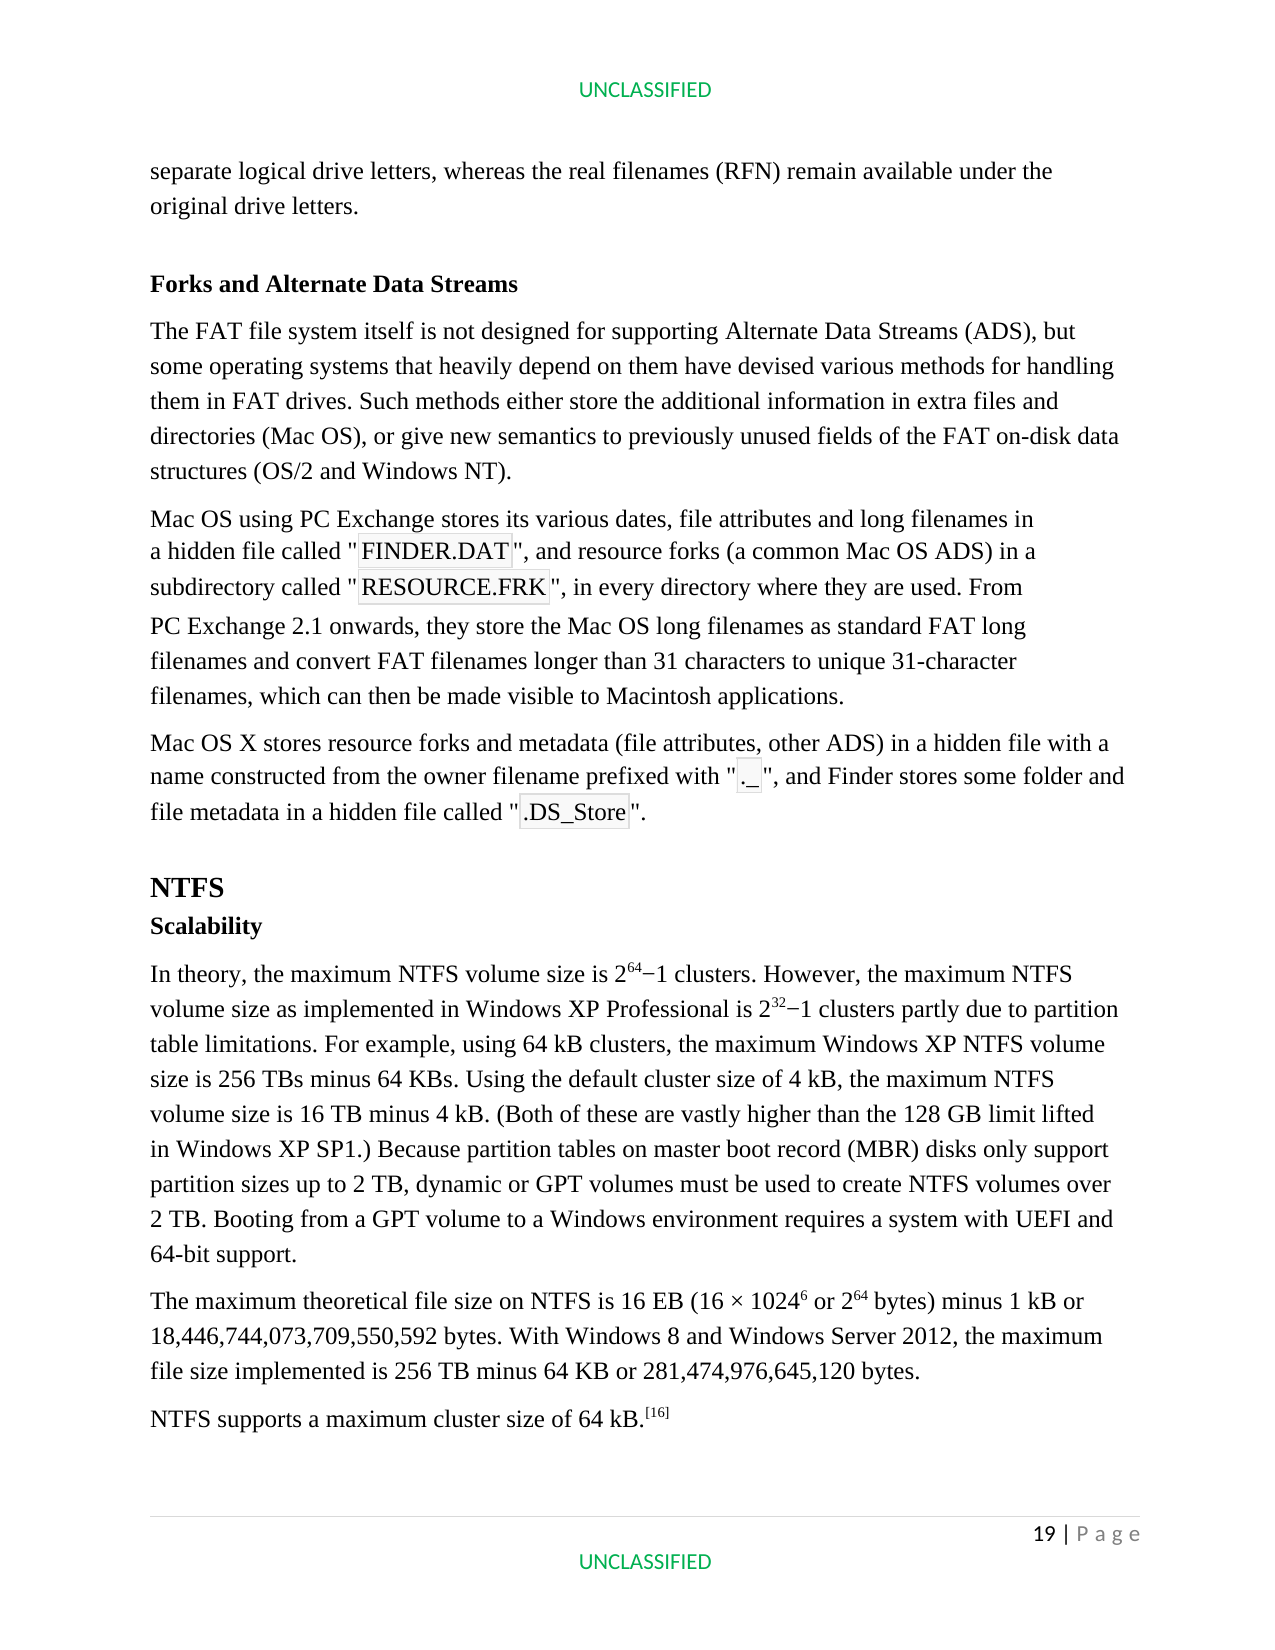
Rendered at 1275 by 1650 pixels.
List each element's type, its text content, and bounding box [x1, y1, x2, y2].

text The maximum theoretical file size on NTFS is 16 EB (16 × 10246 or 264 bytes) minus 1 kB or 18,446,744,073,709,550,592 bytes. With Windows 8 and Windows Server 2012, the maximum file size implemented is 256 TB minus 64 KB or 281,474,976,645,120 bytes. [150, 1280, 1125, 1385]
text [150, 150, 1125, 220]
text The FAT file system itself is not designed for supporting Alternate Data Streams (ADS), but some operating systems that heavily depend on them have devised various methods for handling them in FAT drives. Such methods either store the additional information in extra files and directories (Mac OS), or give new semantics to previously unused fields of the FAT on-disk data structures (OS/2 and Windows NT). [150, 310, 1125, 485]
subtitle Forks and Alternate Data Streams [150, 269, 1140, 297]
text NTFS [150, 870, 1140, 904]
subtitle Scalability [150, 911, 1140, 940]
text In theory, the maximum NTFS volume size is 264−1 clusters. However, the maximum NTFS volume size as implemented in Windows XP Professional is 232−1 clusters partly due to partition table limitations. For example, using 64 kB clusters, the maximum Windows XP NTFS volume size is 256 TBs minus 64 KBs. Using the default cluster size of 4 kB, the maximum NTFS volume size is 16 TB minus 4 kB. (Both of these are vastly higher than the 128 GB limit lifted in Windows XP SP1.) Because partition tables on master boot record (MBR) disks only support partition sizes up to 2 TB, dynamic or GPT volumes must be used to create NTFS volumes over 2 TB. Booting from a GPT volume to a Windows environment requires a system with UEFI and 64-bit support. [150, 953, 1125, 1268]
text Mac OS X stores resource forks and metadata (file attributes, other ADS) in a hidden file with a name constructed from the owner filename prefixed with "._", and Finder stores some folder and file metadata in a hidden file called ".DS_Store". [150, 722, 1125, 829]
text NTFS supports a maximum cluster size of 64 kB.[16] [150, 1398, 1125, 1433]
text Mac OS using PC Exchange stores its various dates, file attributes and long filenames in a hidden file called "FINDER.DAT", and resource forks (a common Mac OS ADS) in a subdirectory called "RESOURCE.FRK", in every directory where they are used. From PC Exchange 2.1 onwards, they store the Mac OS long filenames as standard FAT long filenames and convert FAT filenames longer than 31 characters to unique 31-character filenames, which can then be made visible to Macintosh applications. [150, 497, 1125, 709]
